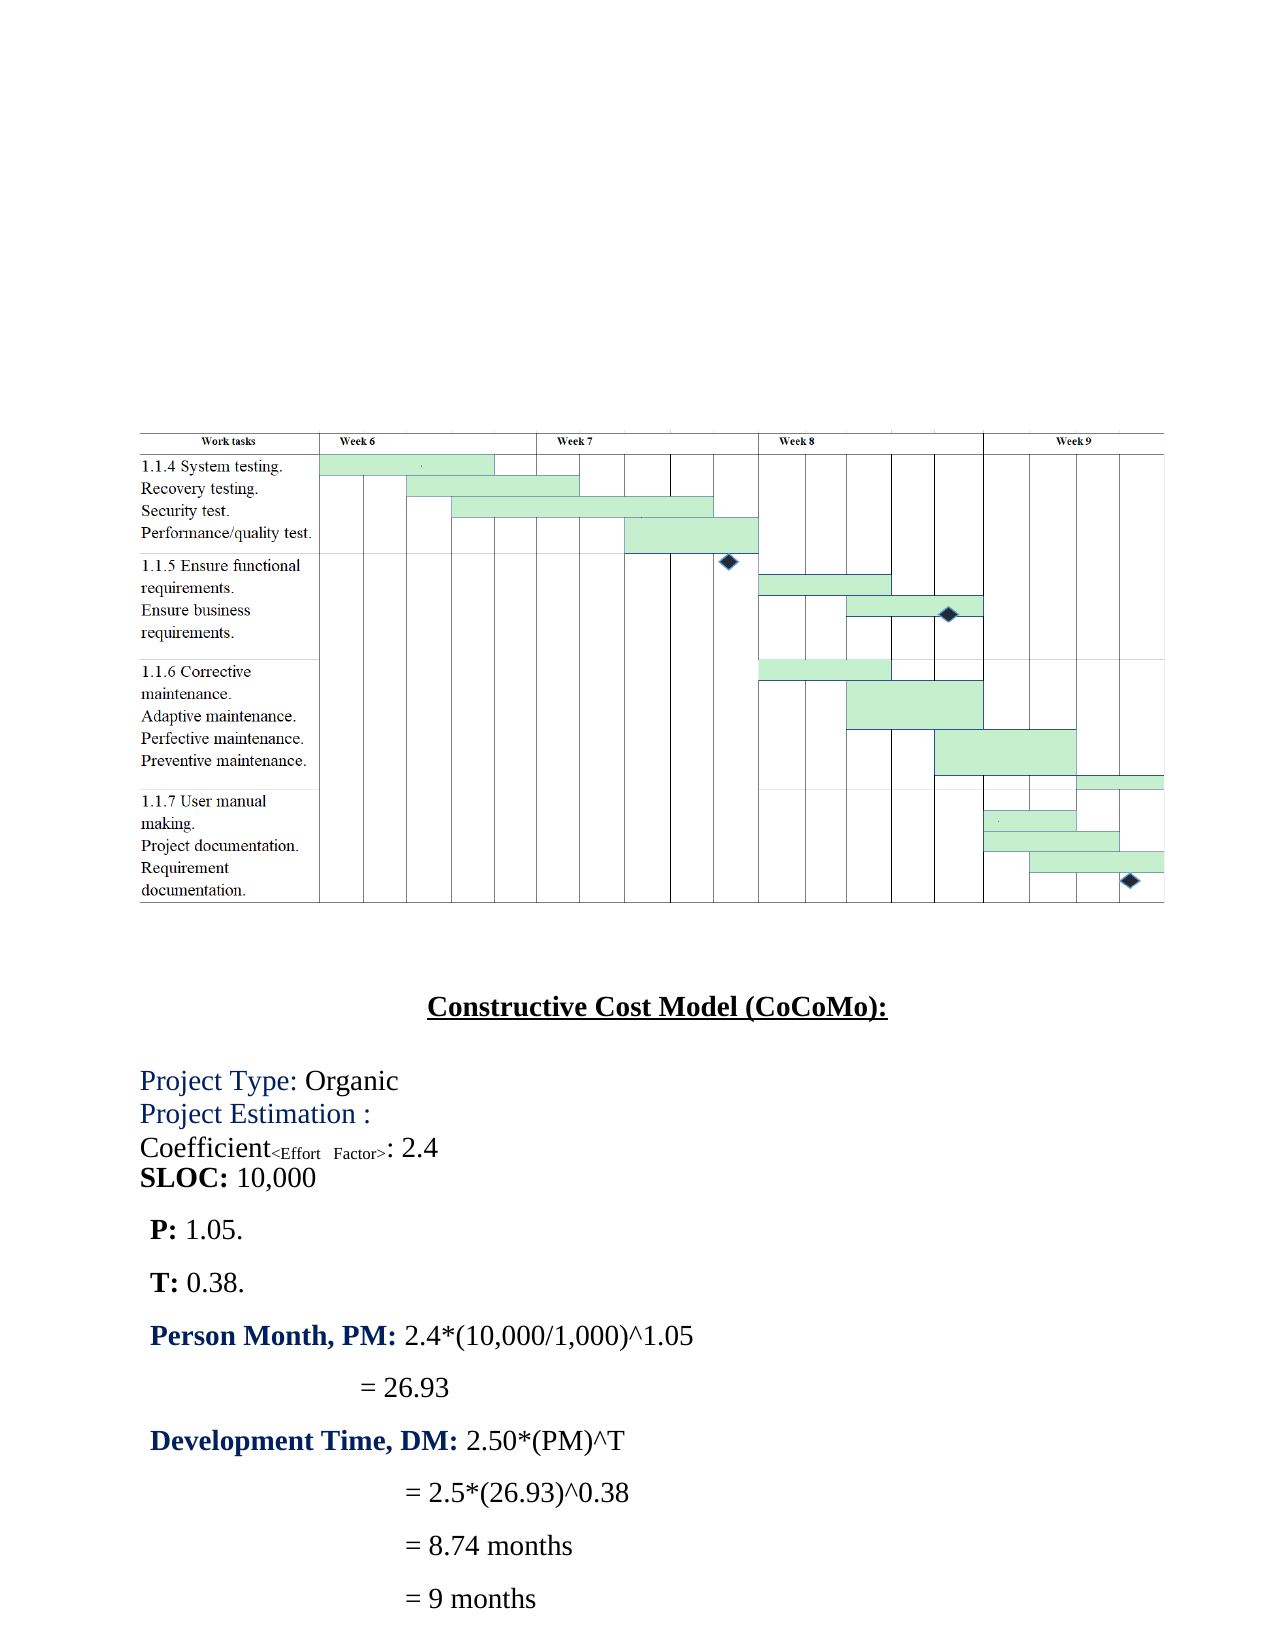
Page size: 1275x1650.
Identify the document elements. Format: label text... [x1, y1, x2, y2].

picture [139, 430, 1165, 903]
list Coefficient<Effort Factor>: 2.4 [139, 1130, 1164, 1163]
text P: 1.05. [150, 1212, 1164, 1246]
text = 9 months [405, 1581, 1164, 1614]
text = 8.74 months [405, 1528, 1164, 1562]
text = 26.93 [360, 1370, 1164, 1404]
text Constructive Cost Model (CoCoMo): [150, 989, 1164, 1022]
text SLOC: 10,000 [139, 1163, 1164, 1193]
text T: 0.38. [150, 1265, 1164, 1298]
text = 2.5*(26.93)^0.38 [405, 1475, 1164, 1509]
text Person Month, PM: 2.4*(10,000/1,000)^1.05 [150, 1318, 1164, 1351]
list Project Estimation : [139, 1096, 1164, 1130]
list Project Type: Organic [139, 1063, 1164, 1096]
text Development Time, DM: 2.50*(PM)^T [150, 1423, 1164, 1456]
